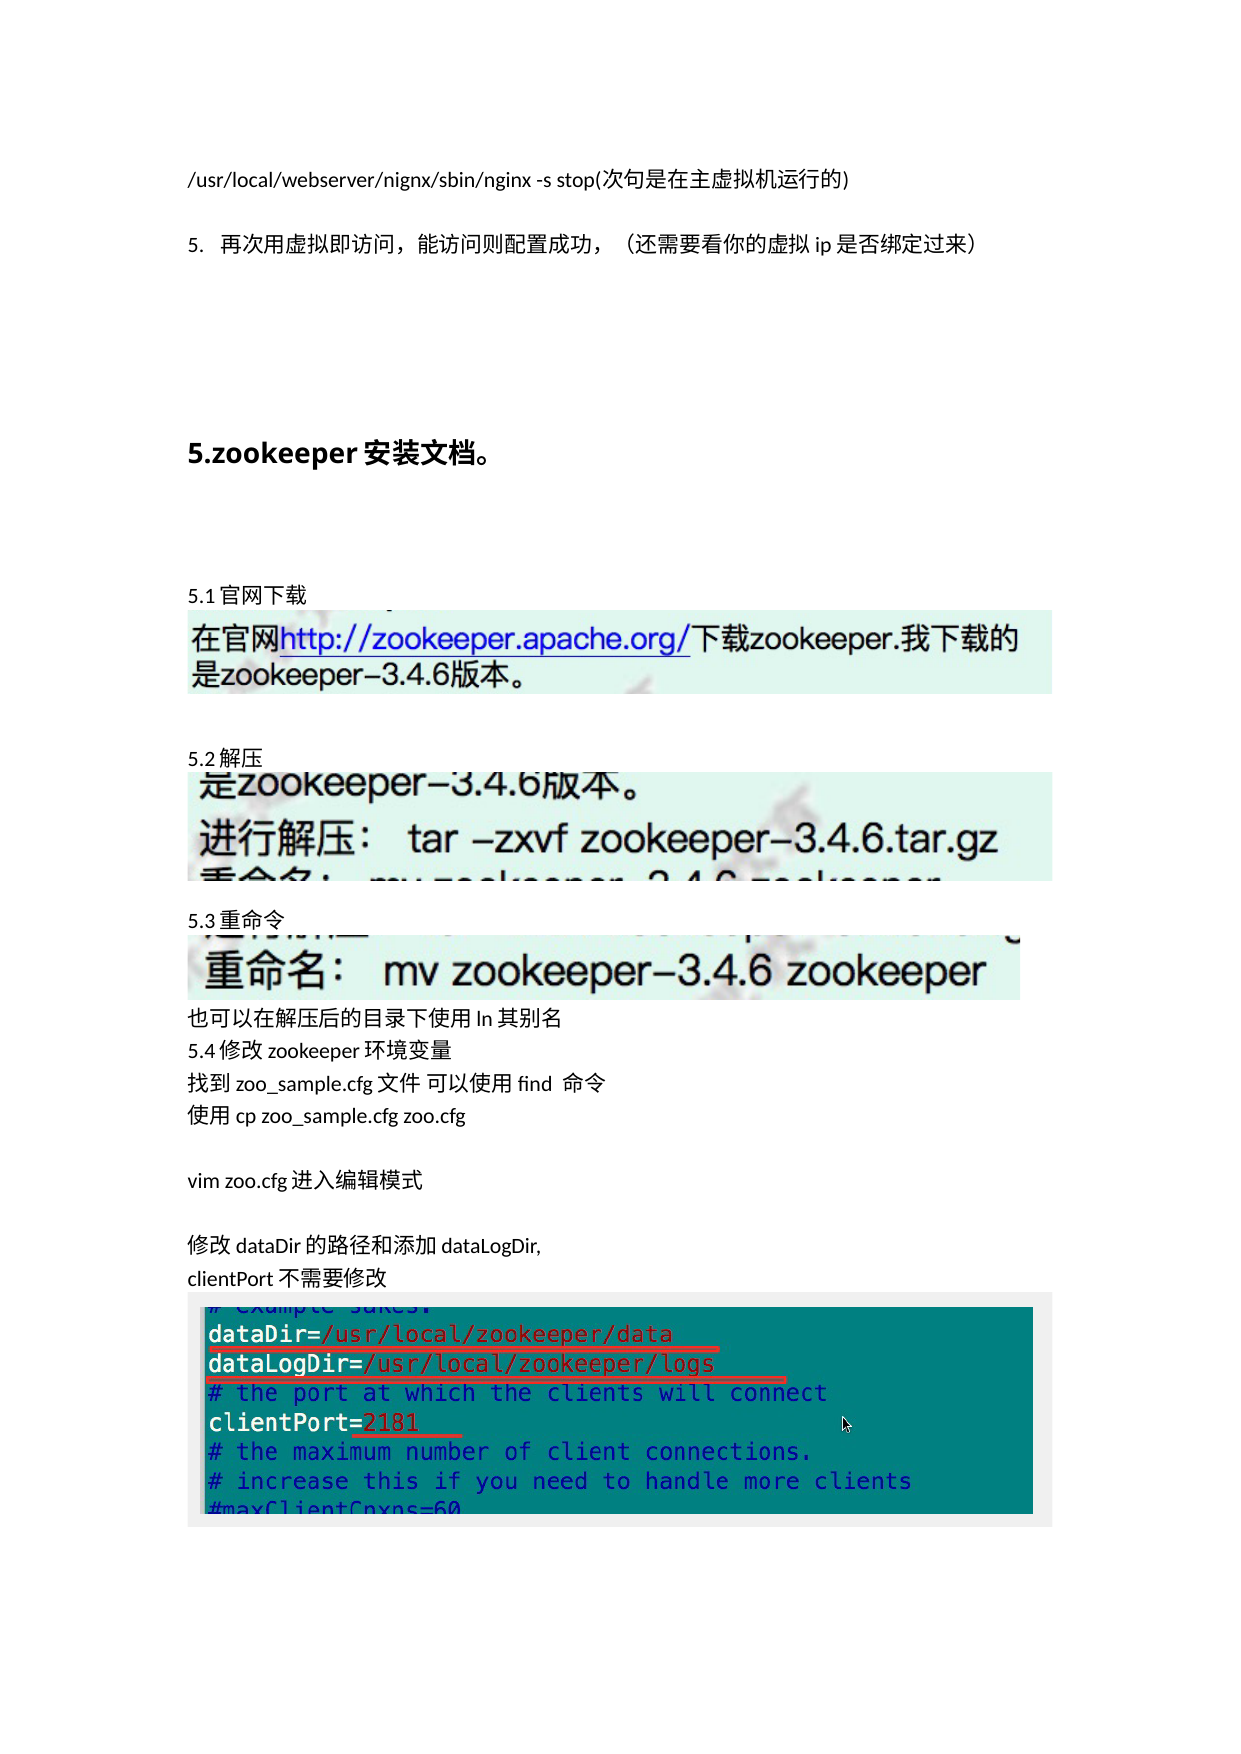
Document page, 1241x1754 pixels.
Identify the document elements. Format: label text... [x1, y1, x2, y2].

text 5.2解压 [187, 740, 1053, 772]
picture [187, 935, 1021, 1000]
picture [187, 610, 1053, 694]
picture [187, 1292, 1053, 1527]
list 再次用虚拟即访问，能访问则配置成功，（还需要看你的虚拟ip是否绑定过来） [187, 227, 1053, 324]
subtitle 5.zookeeper安装文档。 [187, 354, 1053, 549]
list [187, 162, 1053, 227]
text 5.4修改zookeeper环境变量 找到zoo_sample.cfg文件 可以使用find 命令 使用cp zoo_sample.cfg zoo.cfg vim zoo.cfg进入编辑模式 修改dataDir的路径和添加dataLogDir, clientPort不需要修改 [187, 1033, 1053, 1292]
text 5.1官网下载 [187, 578, 1053, 610]
picture [187, 772, 1053, 881]
text 5.3重命令 [187, 903, 1053, 935]
text 也可以在解压后的目录下使用ln 其别名 [187, 1000, 1053, 1033]
